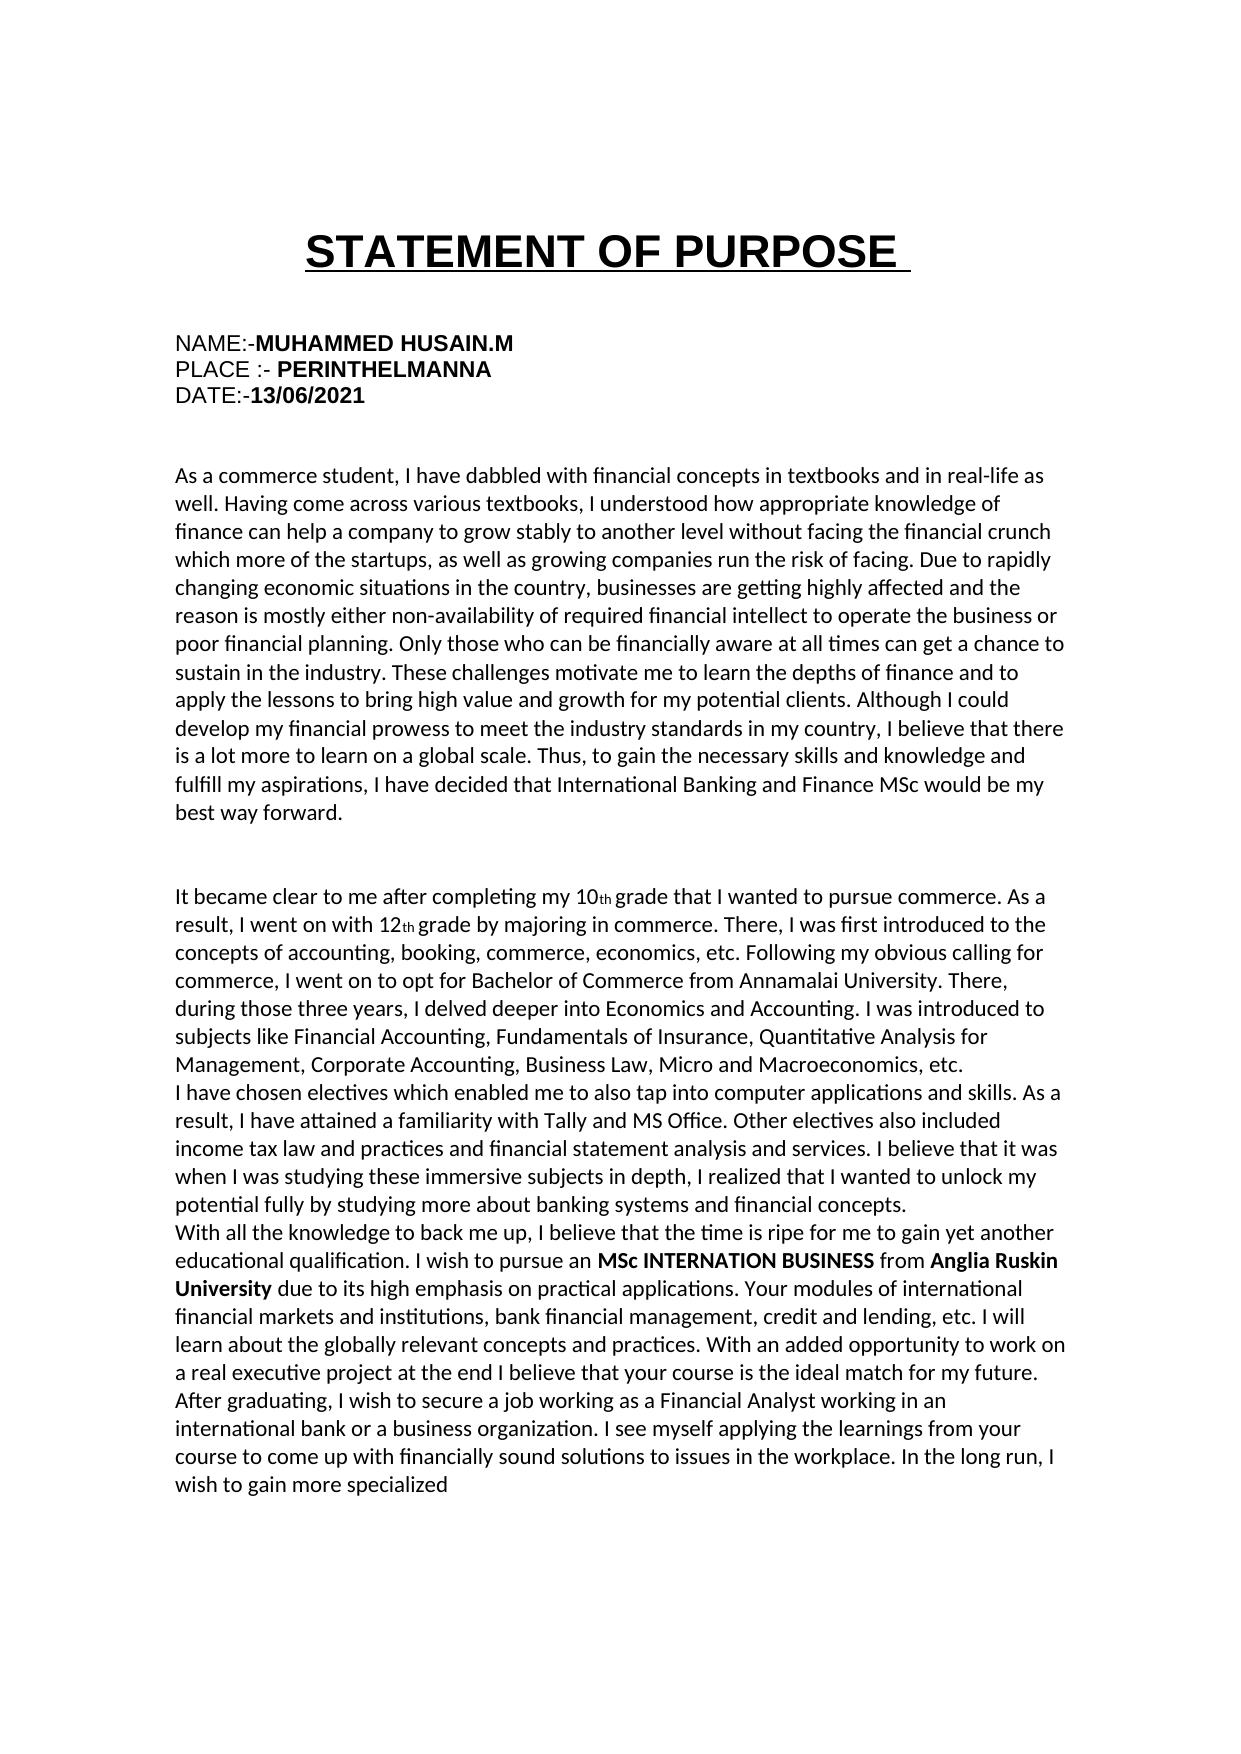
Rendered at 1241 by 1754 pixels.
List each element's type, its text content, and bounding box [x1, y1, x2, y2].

text DATE:-13/06/2021 [175, 382, 1067, 409]
text As a commerce student, I have dabbled with financial concepts in textbooks and in real-life as well. Having come across various textbooks, I understood how appropriate knowledge of finance can help a company to grow stably to another level without facing the financial crunch which more of the startups, as well as growing companies run the risk of facing. Due to rapidly changing economic situations in the country, businesses are getting highly affected and the reason is mostly either non-availability of required financial intellect to operate the business or poor financial planning. Only those who can be financially aware at all times can get a chance to sustain in the industry. These challenges motivate me to learn the depths of finance and to apply the lessons to bring high value and growth for my potential clients. Although I could develop my financial prowess to meet the industry standards in my country, I believe that there is a lot more to learn on a global scale. Thus, to gain the necessary skills and knowledge and fulfill my aspirations, I have decided that International Banking and Finance MSc would be my best way forward. [175, 461, 1067, 826]
text After graduating, I wish to secure a job working as a Financial Analyst working in an international bank or a business organization. I see myself applying the learnings from your course to come up with financially sound solutions to issues in the workplace. In the long run, I wish to gain more specialized [175, 1386, 1067, 1498]
text I have chosen electives which enabled me to also tap into computer applications and skills. As a result, I have attained a familiarity with Tally and MS Office. Other electives also included income tax law and practices and financial statement analysis and services. I believe that it was when I was studying these immersive subjects in depth, I realized that I wanted to unlock my potential fully by studying more about banking systems and financial concepts. [175, 1078, 1067, 1218]
text NAME:-MUHAMMED HUSAIN.M [175, 330, 1067, 356]
text STATEMENT OF PURPOSE [175, 224, 1067, 277]
text It became clear to me after completing my 10th grade that I wanted to pursue commerce. As a result, I went on with 12th grade by majoring in commerce. There, I was first introduced to the concepts of accounting, booking, commerce, economics, etc. Following my obvious calling for commerce, I went on to opt for Bachelor of Commerce from Annamalai University. There, during those three years, I delved deeper into Economics and Accounting. I was introduced to subjects like Financial Accounting, Fundamentals of Insurance, Quantitative Analysis for Management, Corporate Accounting, Business Law, Micro and Macroeconomics, etc. [175, 882, 1067, 1078]
text With all the knowledge to back me up, I believe that the time is ripe for me to gain yet another educational qualification. I wish to pursue an MSc INTERNATION BUSINESS from Anglia Ruskin University due to its high emphasis on practical applications. Your modules of international financial markets and institutions, bank financial management, credit and lending, etc. I will learn about the globally relevant concepts and practices. With an added opportunity to work on a real executive project at the end I believe that your course is the ideal match for my future. [175, 1218, 1067, 1386]
text PLACE :- PERINTHELMANNA [175, 356, 1067, 382]
